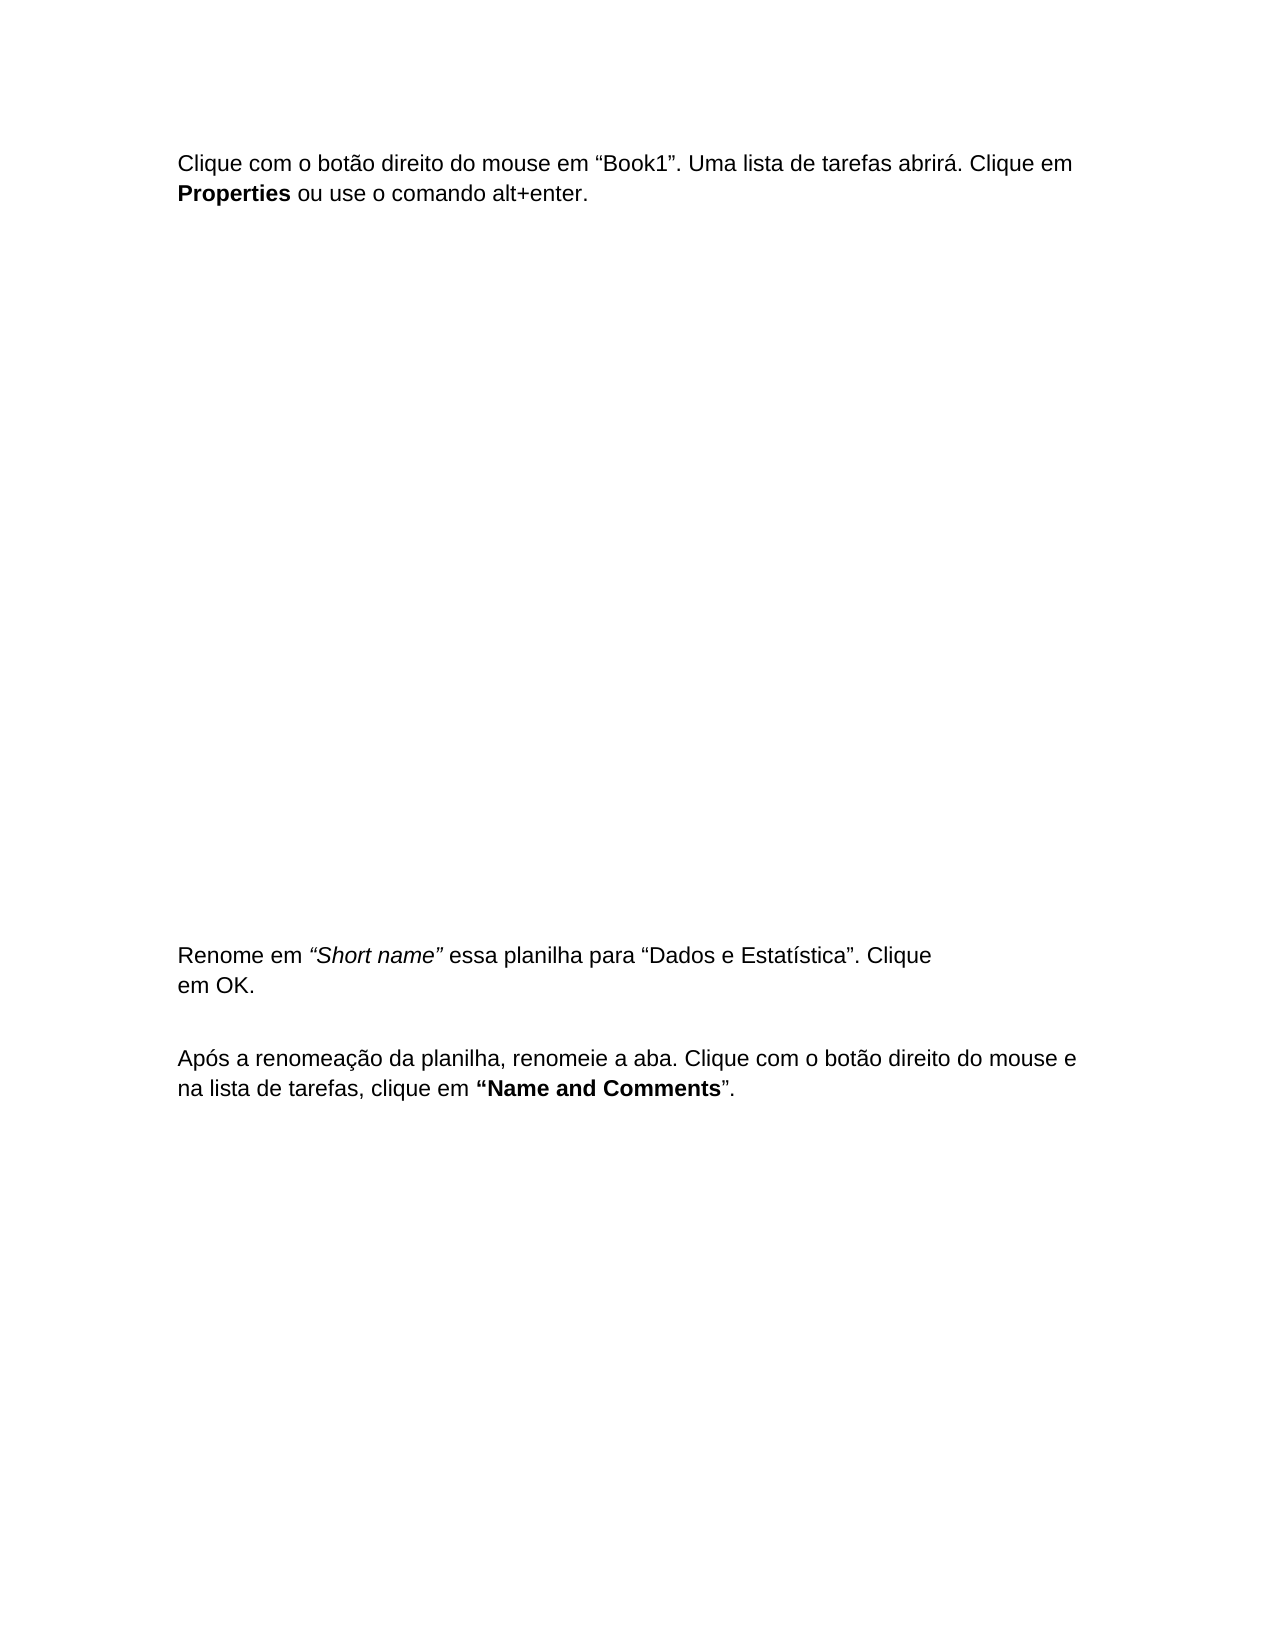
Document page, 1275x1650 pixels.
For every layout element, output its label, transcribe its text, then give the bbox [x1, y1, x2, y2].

text Renome em “Short name” essa planilha para “Dados e Estatística”. Clique em OK. [177, 942, 969, 998]
text Após a renomeação da planilha, renomeie a aba. Clique com o botão direito do mouse e na lista de tarefas, clique em “Name and Comments”. [177, 1045, 1098, 1102]
text Clique com o botão direito do mouse em “Book1”. Uma lista de tarefas abrirá. Clique em Properties ou use o comando alt+enter. [177, 150, 1098, 207]
